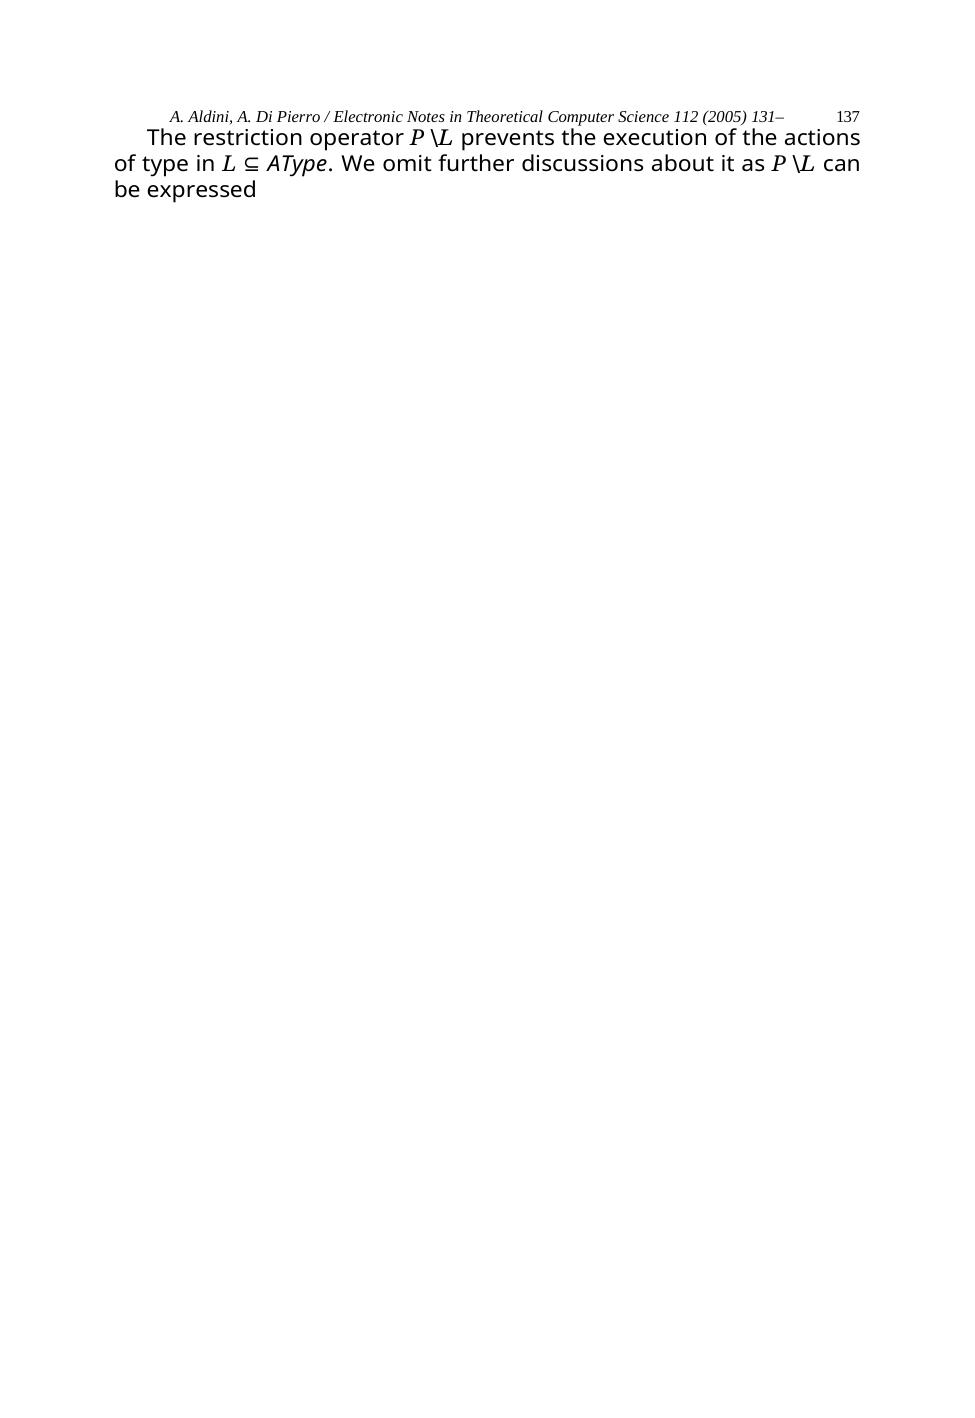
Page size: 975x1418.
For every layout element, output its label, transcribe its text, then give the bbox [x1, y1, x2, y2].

text The restriction operator P \L prevents the execution of the actions of type in L ⊆ AType. We omit further discussions about it as P \L can be expressed [113, 125, 861, 204]
